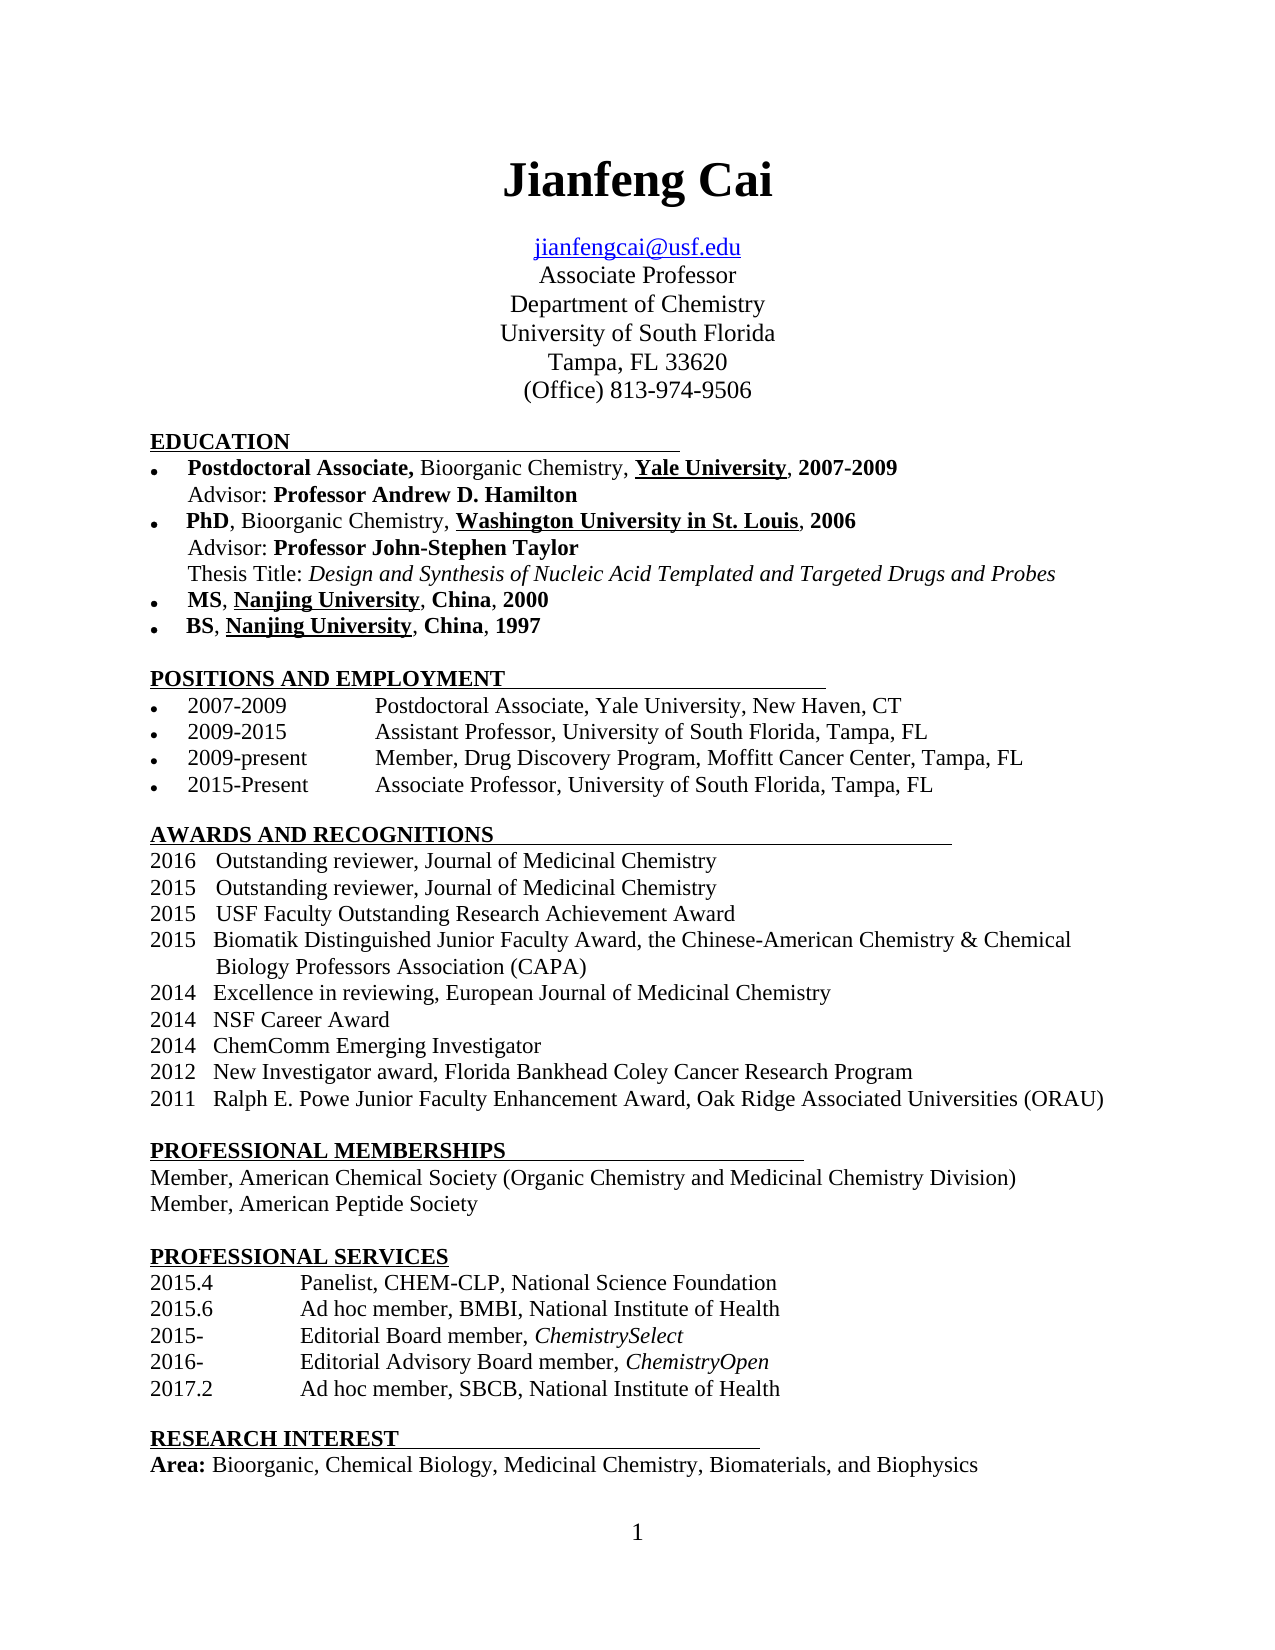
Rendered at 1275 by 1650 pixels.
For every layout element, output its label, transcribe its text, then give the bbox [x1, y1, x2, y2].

text 2011 Ralph E. Powe Junior Faculty Enhancement Award, Oak Ridge Associated Universities (ORAU) [150, 1085, 1125, 1111]
text 2014 Excellence in reviewing, European Journal of Medicinal Chemistry [150, 979, 1125, 1006]
text Department of Chemistry [150, 289, 1125, 318]
text Member, American Peptide Society [150, 1190, 1125, 1216]
text jianfengcai@usf.edu [150, 232, 1125, 260]
list 2009-2015 Assistant Professor, University of South Florida, Tampa, FL [150, 718, 1125, 744]
text 2016- Editorial Advisory Board member, ChemistryOpen [150, 1348, 1125, 1374]
text University of South Florida [150, 318, 1125, 347]
text Area: Bioorganic, Chemical Biology, Medicinal Chemistry, Biomaterials, and Biophysics [150, 1451, 1125, 1478]
text (Office) 813-974-9506 [150, 375, 1125, 404]
text 2015- Editorial Board member, ChemistrySelect [150, 1322, 1125, 1348]
text Advisor: Professor Andrew D. Hamilton [150, 481, 1125, 507]
list 2009-present Member, Drug Discovery Program, Moffitt Cancer Center, Tampa, FL [150, 744, 1125, 771]
text Jianfeng Cai [150, 150, 1125, 207]
text 2016 Outstanding reviewer, Journal of Medicinal Chemistry [150, 847, 1125, 874]
text 2017.2 Ad hoc member, SBCB, National Institute of Health [150, 1374, 1125, 1401]
text 2015 Biomatik Distinguished Junior Faculty Award, the Chinese-American Chemistry & Chemical Biology Professors Association (CAPA) [150, 927, 1125, 979]
text PROFESSIONAL SERVICES [150, 1243, 1125, 1269]
text 2014 NSF Career Award [150, 1006, 1125, 1032]
text PROFESSIONAL MEMBERSHIPS [150, 1137, 1125, 1164]
text 2015 USF Faculty Outstanding Research Achievement Award [150, 900, 1125, 927]
text 2015 Outstanding reviewer, Journal of Medicinal Chemistry [150, 874, 1125, 900]
list BS, Nanjing University, China, 1997 [150, 613, 1125, 639]
text RESEARCH INTEREST [150, 1425, 1125, 1451]
list PhD, Bioorganic Chemistry, Washington University in St. Louis, 2006 [150, 507, 1125, 533]
text AWARDS AND RECOGNITIONS [150, 821, 1125, 847]
text 2015.4 Panelist, CHEM-CLP, National Science Foundation [150, 1269, 1125, 1296]
text POSITIONS AND EMPLOYMENT [150, 665, 1125, 692]
list MS, Nanjing University, China, 2000 [150, 586, 1125, 613]
text EDUCATION [150, 428, 1125, 454]
text 2012 New Investigator award, Florida Bankhead Coley Cancer Research Program [150, 1058, 1125, 1085]
list 2015-Present Associate Professor, University of South Florida, Tampa, FL [150, 771, 1125, 797]
text 2014 ChemComm Emerging Investigator [150, 1032, 1125, 1058]
text Member, American Chemical Society (Organic Chemistry and Medicinal Chemistry Division) [150, 1164, 1125, 1190]
text Tampa, FL 33620 [150, 347, 1125, 375]
text Advisor: Professor John-Stephen Taylor [150, 533, 1125, 560]
list 2007-2009 Postdoctoral Associate, Yale University, New Haven, CT [150, 692, 1125, 718]
text Associate Professor [150, 260, 1125, 289]
text 2015.6 Ad hoc member, BMBI, National Institute of Health [150, 1296, 1125, 1322]
list Postdoctoral Associate, Bioorganic Chemistry, Yale University, 2007-2009 [150, 454, 1125, 481]
text Thesis Title: Design and Synthesis of Nucleic Acid Templated and Targeted Drugs and Probes [150, 560, 1125, 586]
